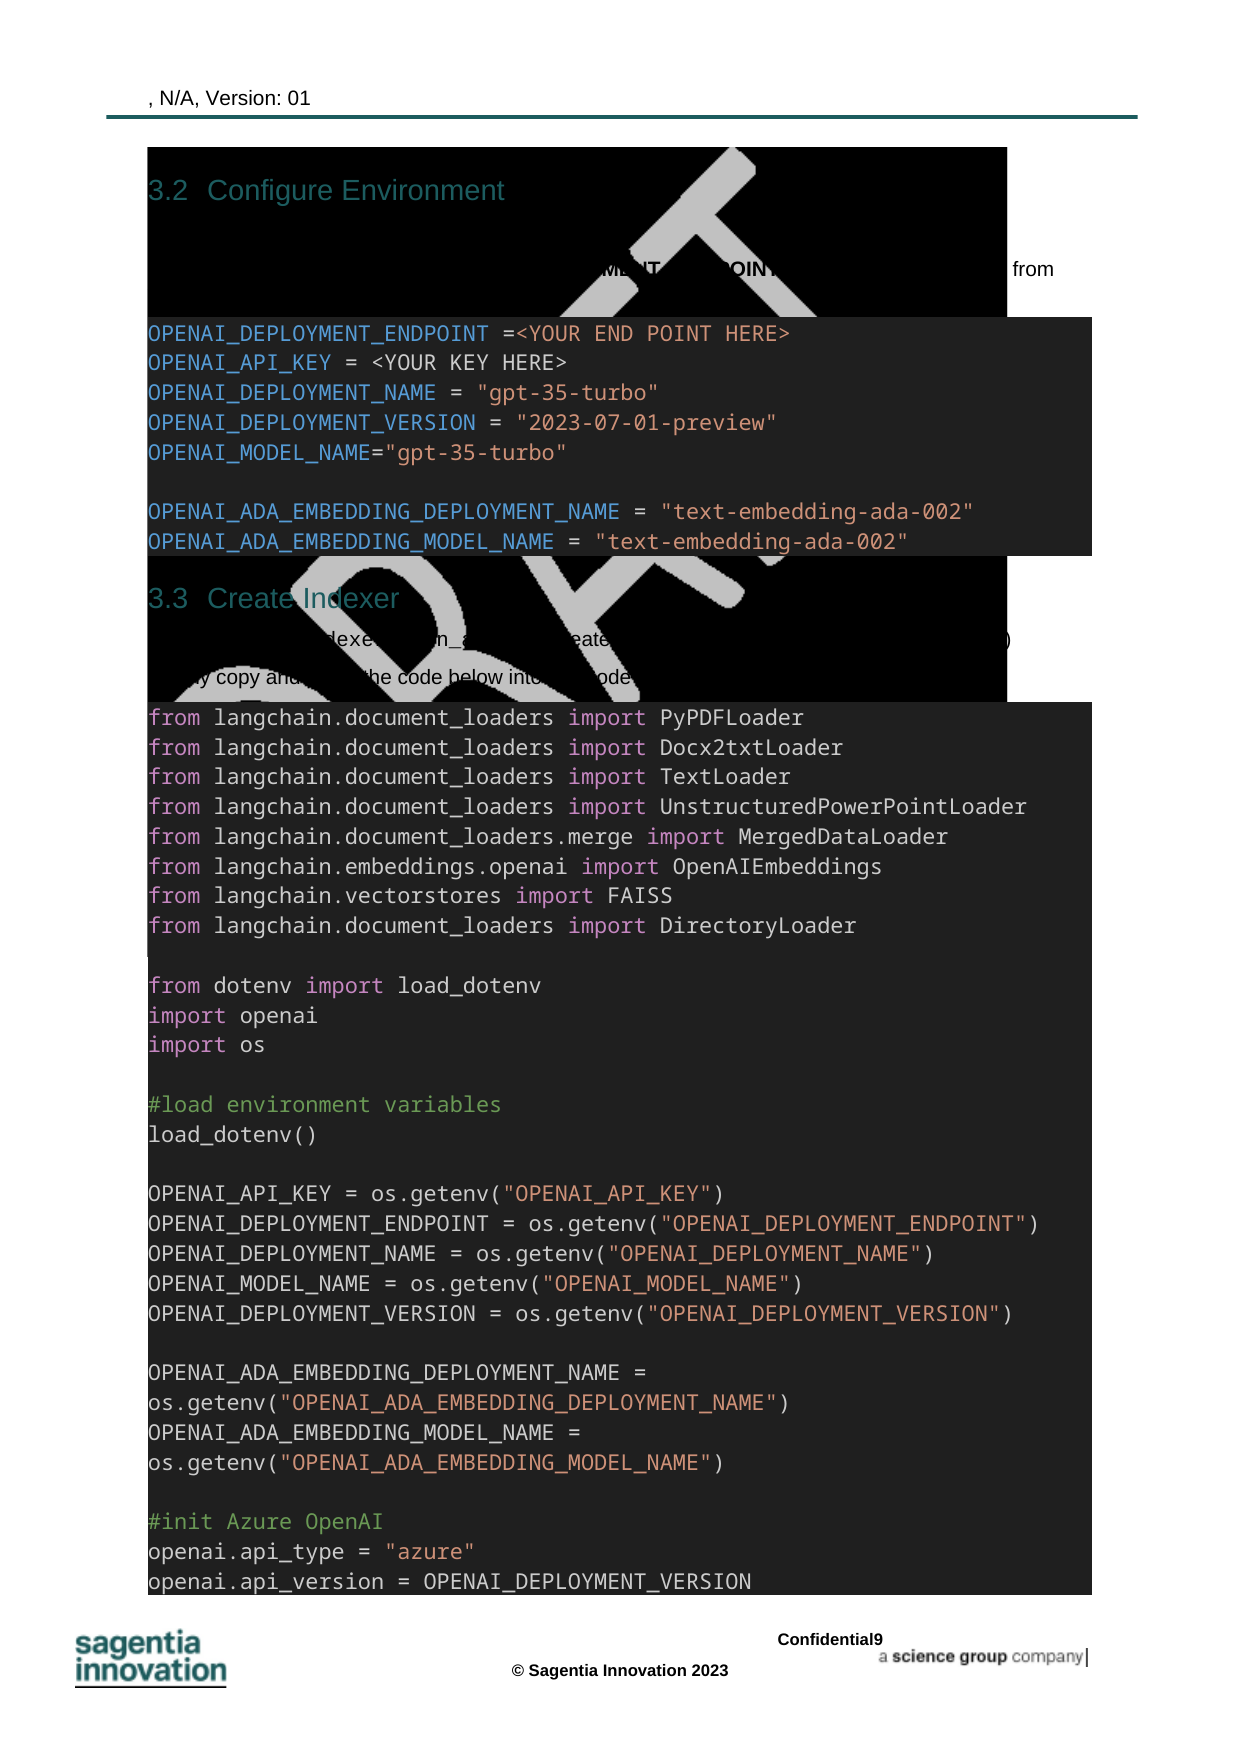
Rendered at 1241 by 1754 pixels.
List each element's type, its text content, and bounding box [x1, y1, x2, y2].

picture [106, 115, 1138, 119]
text OPENAI_API_KEY = os.getenv("OPENAI_API_KEY") [148, 1178, 1092, 1208]
text Create file app_indexer_open_ai.py to create a vector store of embeddings (i.e., indexer) [148, 627, 1092, 653]
subtitle Configure Environment [148, 173, 1092, 206]
text OPENAI_DEPLOYMENT_NAME = os.getenv("OPENAI_DEPLOYMENT_NAME") [148, 1238, 1092, 1268]
text OPENAI_MODEL_NAME="gpt-35-turbo" [148, 437, 1092, 466]
text from langchain.document_loaders.merge import MergedDataLoader [148, 821, 1092, 851]
text openai.api_type = "azure" [148, 1536, 1092, 1566]
subtitle Create Indexer [148, 581, 1092, 614]
text from langchain.vectorstores import FAISS [148, 880, 1092, 910]
text Create an .env file with the contents below. [148, 219, 1092, 244]
text OPENAI_MODEL_NAME = os.getenv("OPENAI_MODEL_NAME") [148, 1268, 1092, 1297]
text from langchain.document_loaders import PyPDFLoader [148, 702, 1092, 731]
picture [876, 1648, 1088, 1667]
text from langchain.document_loaders import DirectoryLoader [148, 910, 1092, 940]
text OPENAI_DEPLOYMENT_VERSION = "2023-07-01-preview" [148, 407, 1092, 437]
text OPENAI_ADA_EMBEDDING_MODEL_NAME = os.getenv("OPENAI_ADA_EMBEDDING_MODEL_NAME") [148, 1417, 1092, 1476]
text from langchain.document_loaders import TextLoader [148, 761, 1092, 791]
text OPENAI_ADA_EMBEDDING_DEPLOYMENT_NAME = os.getenv("OPENAI_ADA_EMBEDDING_DEPLOYMENT_NAME") [148, 1357, 1092, 1417]
text #init Azure OpenAI [148, 1506, 1092, 1536]
text load_dotenv() [148, 1119, 1092, 1148]
text openai.api_version = OPENAI_DEPLOYMENT_VERSION [148, 1566, 1092, 1595]
text OPENAI_DEPLOYMENT_NAME = "gpt-35-turbo" [148, 377, 1092, 407]
text You need to get the values of OPENAI_DEPLOYMENT_ENDPOINT and OPENAI_API_KEY from your Microsoft Azure Deployment. [148, 257, 1092, 305]
text from langchain.embeddings.openai import OpenAIEmbeddings [148, 851, 1092, 880]
text from dotenv import load_dotenv [148, 970, 1092, 999]
text import openai [148, 999, 1092, 1029]
text #load environment variables [148, 1089, 1092, 1119]
text OPENAI_ADA_EMBEDDING_DEPLOYMENT_NAME = "text-embedding-ada-002" [148, 496, 1092, 526]
text OPENAI_DEPLOYMENT_VERSION = os.getenv("OPENAI_DEPLOYMENT_VERSION") [148, 1297, 1092, 1327]
picture [147, 290, 1008, 957]
text from langchain.document_loaders import UnstructuredPowerPointLoader [148, 791, 1092, 821]
text OPENAI_DEPLOYMENT_ENDPOINT =<YOUR END POINT HERE> [148, 317, 1092, 347]
text OPENAI_API_KEY = <YOUR KEY HERE> [148, 347, 1092, 377]
text Simply copy and paste the code below into VS Code or any editor of your choice and save it. [148, 665, 1092, 689]
text from langchain.document_loaders import Docx2txtLoader [148, 731, 1092, 761]
picture [75, 1628, 227, 1688]
text OPENAI_DEPLOYMENT_ENDPOINT = os.getenv("OPENAI_DEPLOYMENT_ENDPOINT") [148, 1208, 1092, 1238]
text OPENAI_ADA_EMBEDDING_MODEL_NAME = "text-embedding-ada-002" [148, 526, 1092, 556]
picture [147, 147, 1008, 289]
text import os [148, 1029, 1092, 1059]
